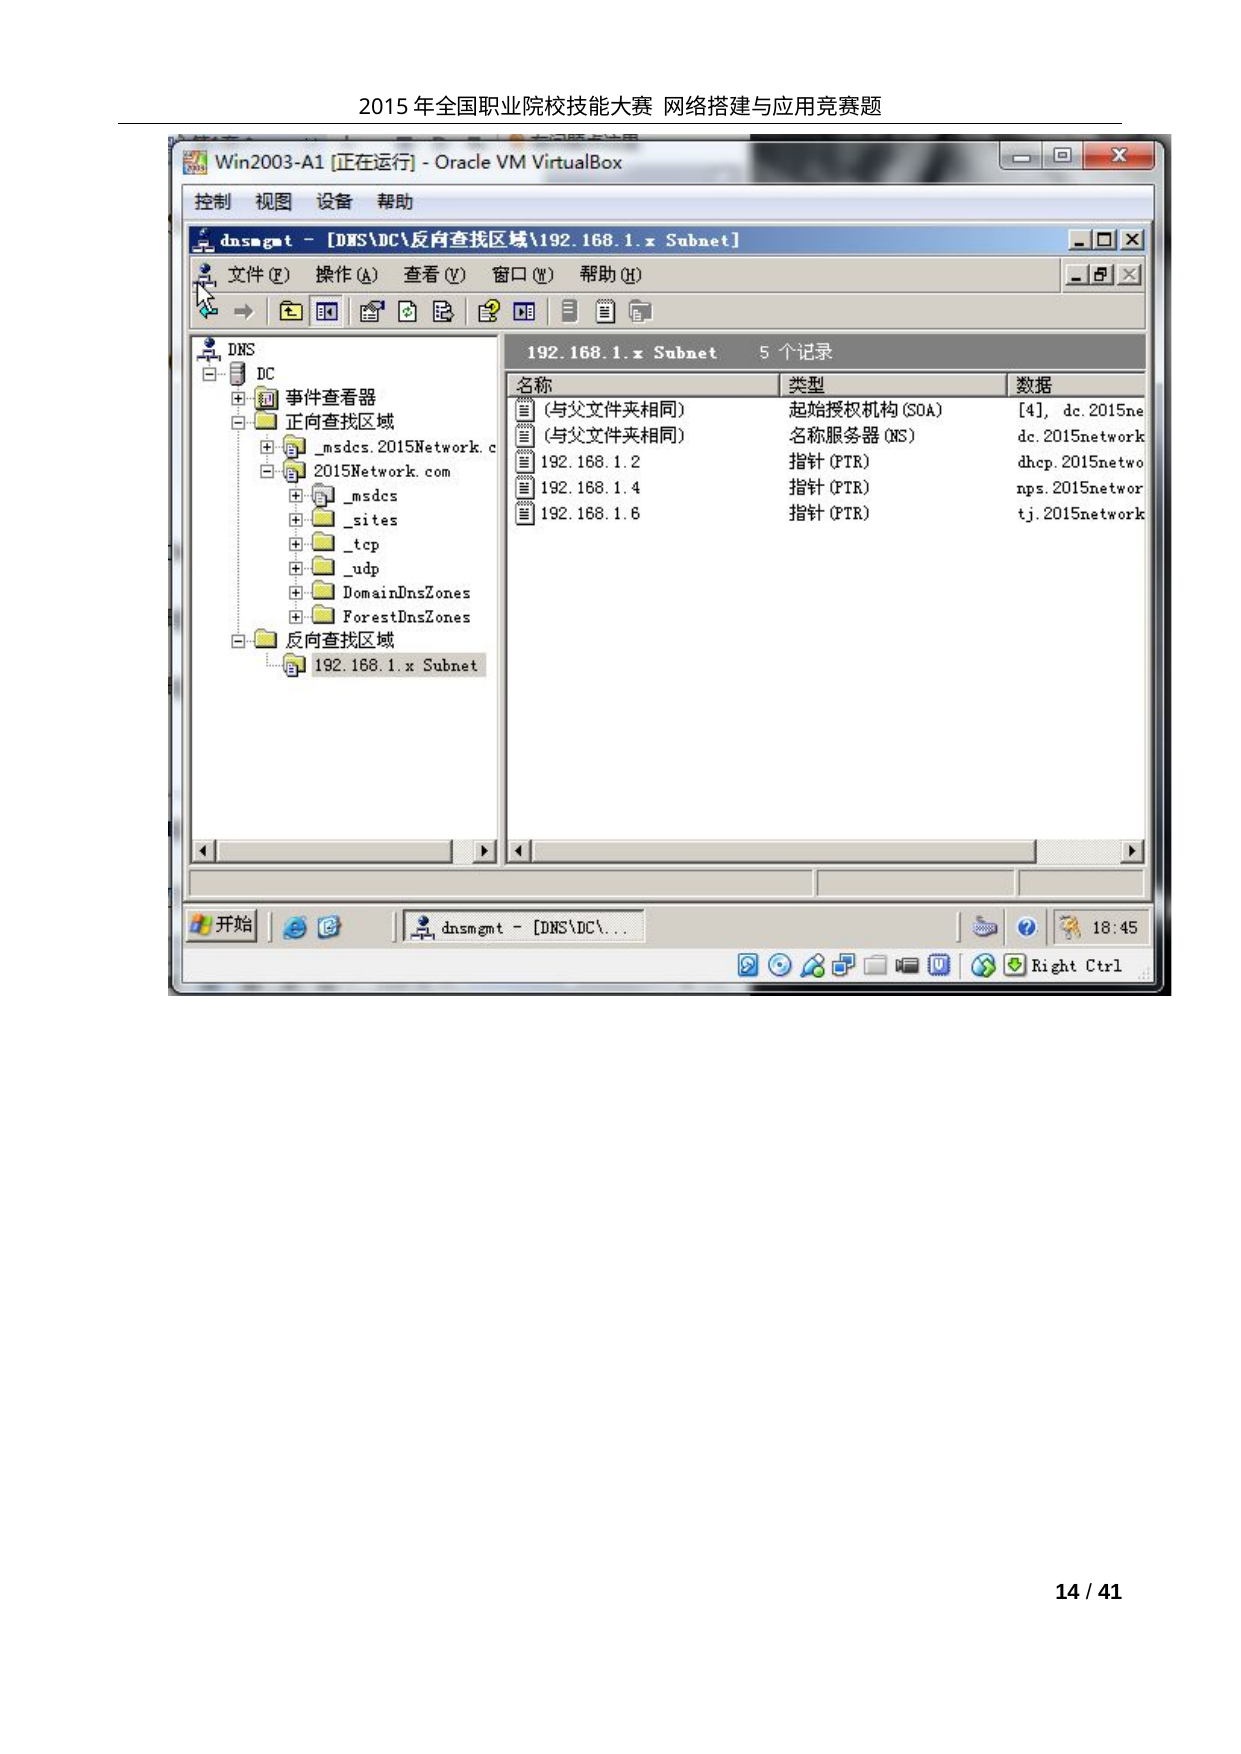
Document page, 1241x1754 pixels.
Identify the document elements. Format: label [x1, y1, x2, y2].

picture [168, 134, 1172, 996]
